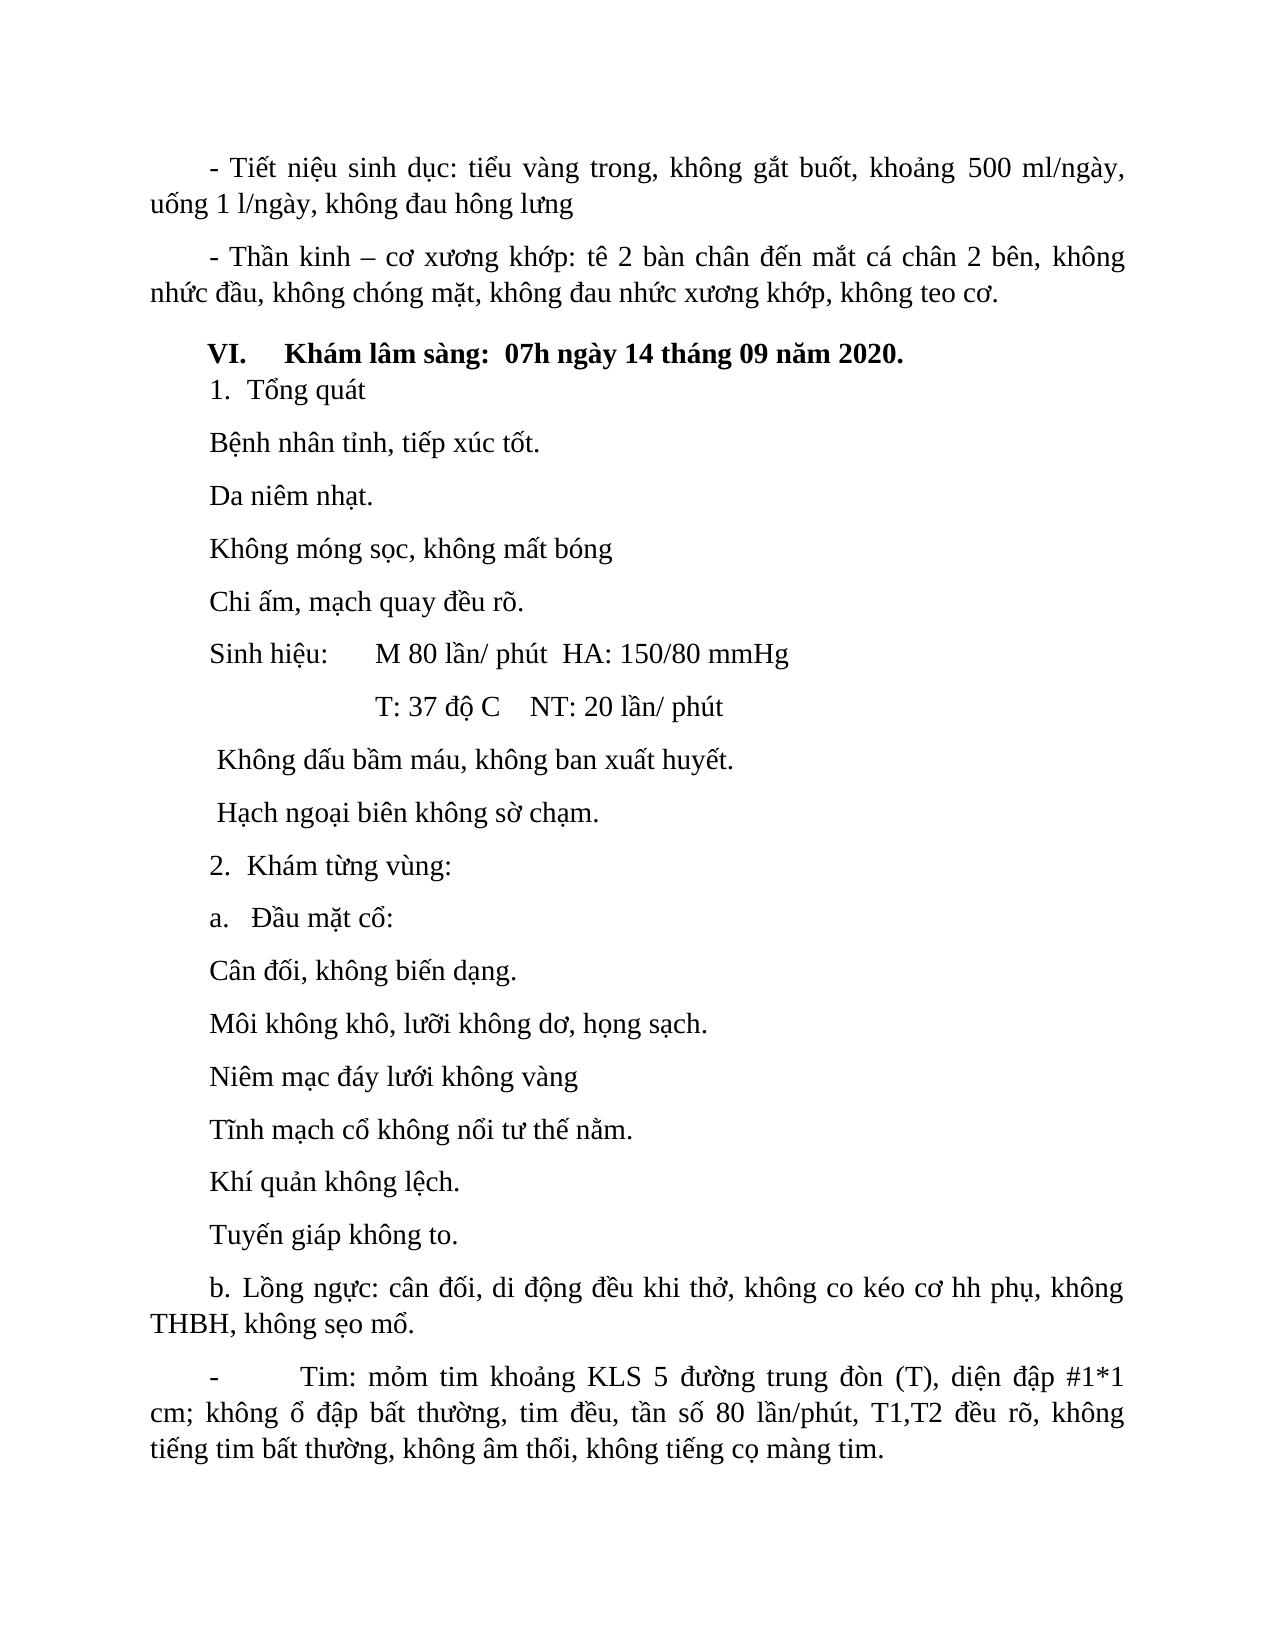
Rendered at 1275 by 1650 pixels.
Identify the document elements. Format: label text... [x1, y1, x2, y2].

list Tổng quát [209, 372, 1125, 406]
text Khí quản không lệch. [150, 1164, 1125, 1198]
text T: 37 độ C NT: 20 lần/ phút [150, 689, 1125, 723]
text - Thần kinh – cơ xương khớp: tê 2 bàn chân đến mắt cá chân 2 bên, không nhức đầu, không chóng mặt, không đau nhức xương khớp, không teo cơ. [150, 239, 1125, 309]
list Khám từng vùng: [209, 848, 1125, 881]
text - Tim: mỏm tim khoảng KLS 5 đường trung đòn (T), diện đập #1*1 cm; không ổ đập bất thường, tim đều, tần số 80 lần/phút, T1,T2 đều rõ, không tiếng tim bất thường, không âm thổi, không tiếng cọ màng tim. [150, 1359, 1125, 1465]
text Tuyến giáp không to. [150, 1217, 1125, 1251]
text Tĩnh mạch cổ không nổi tư thế nằm. [150, 1112, 1125, 1145]
text a. Đầu mặt cổ: [150, 901, 1125, 934]
text b. Lồng ngực: cân đối, di động đều khi thở, không co kéo cơ hh phụ, không THBH, không sẹo mổ. [150, 1270, 1125, 1340]
text Môi không khô, lưỡi không dơ, họng sạch. [150, 1006, 1125, 1040]
text Bệnh nhân tỉnh, tiếp xúc tốt. [150, 425, 1125, 459]
subtitle Khám lâm sàng: 07h ngày 14 tháng 09 năm 2020. [247, 336, 1125, 370]
text Hạch ngoại biên không sờ chạm. [150, 795, 1125, 828]
text - Tiết niệu sinh dục: tiểu vàng trong, không gắt buốt, khoảng 500 ml/ngày, uống 1 l/ngày, không đau hông lưng [150, 150, 1125, 220]
text Niêm mạc đáy lưới không vàng [150, 1059, 1125, 1092]
text Không móng sọc, không mất bóng [150, 531, 1125, 564]
text Da niêm nhạt. [150, 478, 1125, 512]
text Không dấu bầm máu, không ban xuất huyết. [150, 742, 1125, 776]
text Chi ấm, mạch quay đều rõ. [150, 584, 1125, 617]
text Sinh hiệu: M 80 lần/ phút HA: 150/80 mmHg [150, 636, 1125, 670]
text Cân đối, không biến dạng. [150, 953, 1125, 987]
